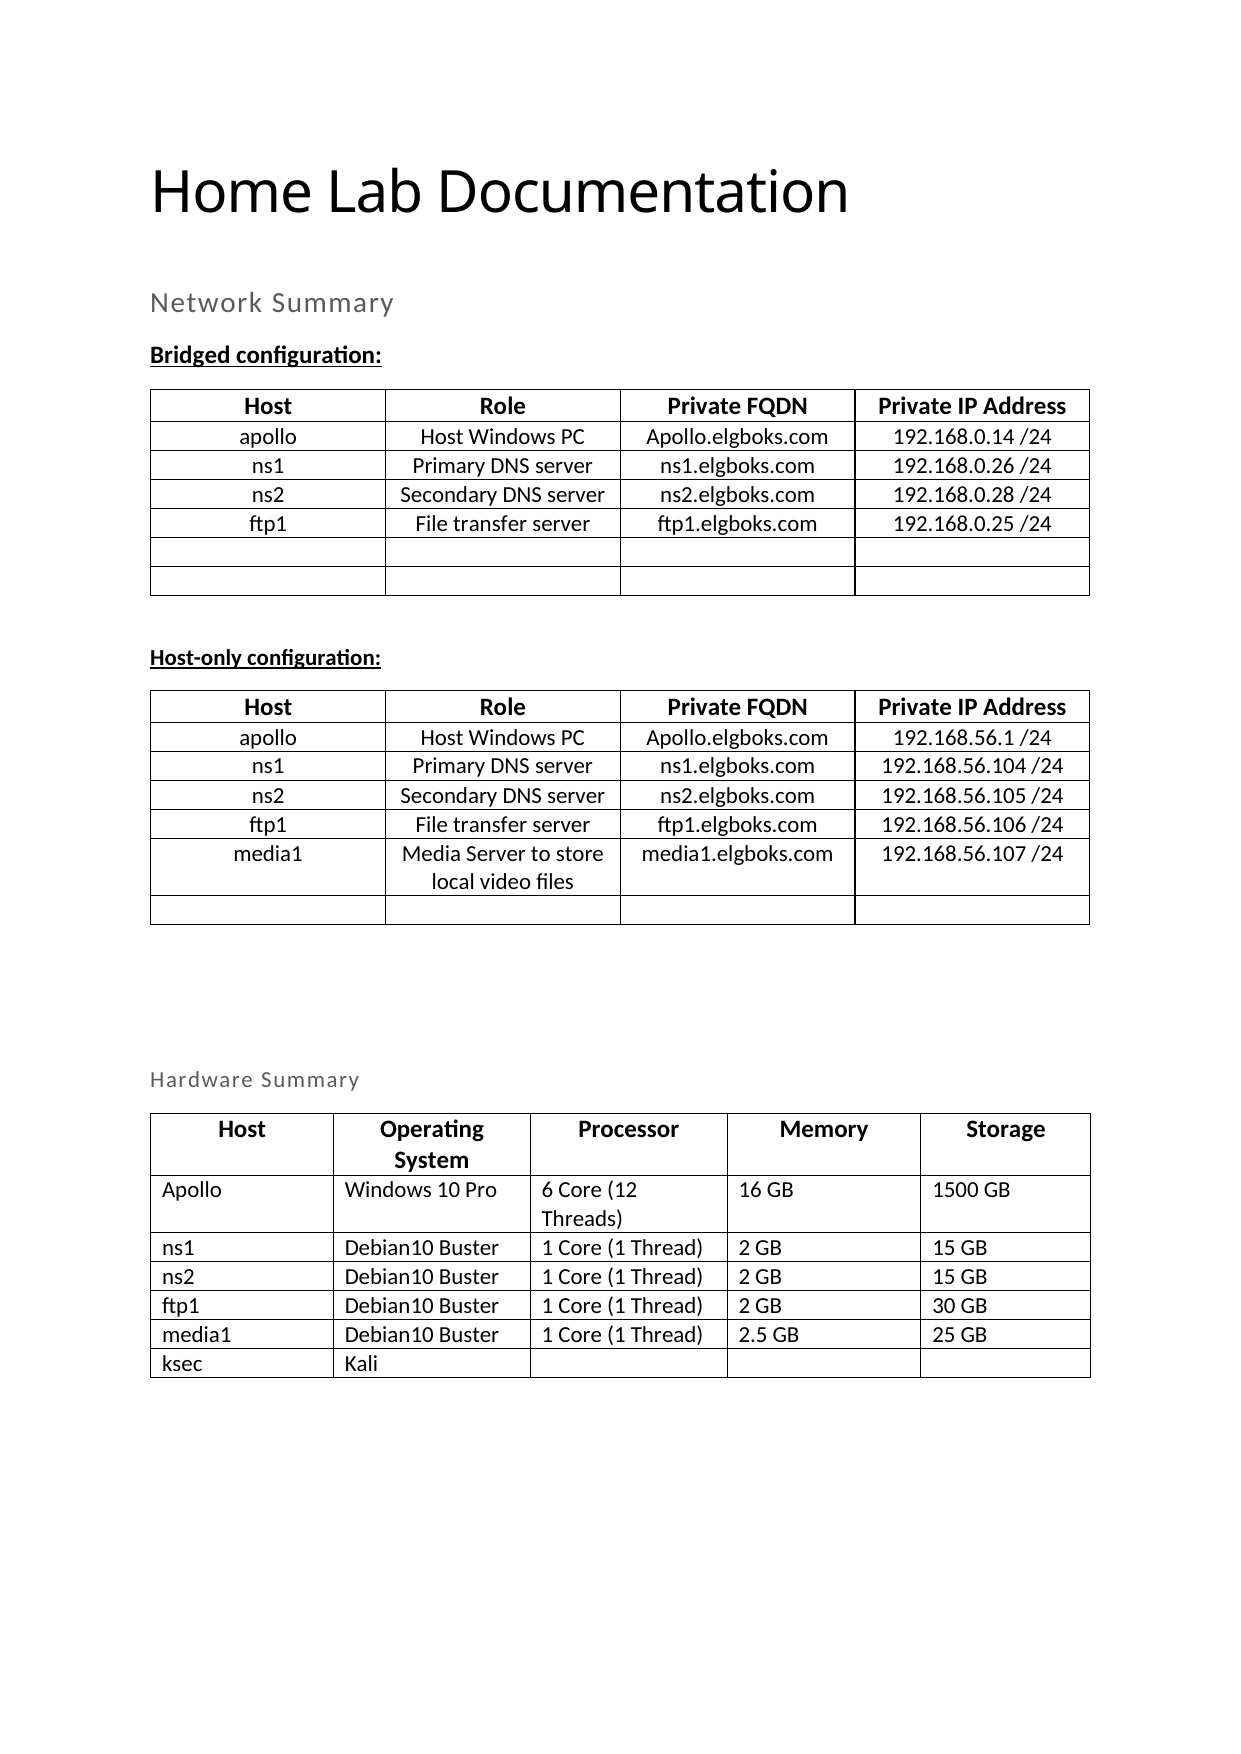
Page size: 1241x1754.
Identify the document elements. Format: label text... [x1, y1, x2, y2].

table_header Private FQDN [621, 390, 854, 421]
table_cell Kali [334, 1349, 530, 1377]
table_cell 192.168.56.106 /24 [856, 810, 1089, 838]
table_header Private IP Address [856, 390, 1089, 421]
table_cell 15 GB [921, 1262, 1090, 1290]
table_cell 192.168.56.1 /24 [856, 723, 1089, 751]
table_cell [728, 1349, 920, 1377]
table_cell ns2 [151, 1262, 333, 1290]
table_cell media1.elgboks.com [621, 839, 854, 895]
table_cell Windows 10 Pro [334, 1176, 530, 1232]
table_cell ns1 [151, 1233, 333, 1261]
table_header Processor [531, 1114, 727, 1174]
table_cell Primary DNS server [386, 752, 620, 780]
table_cell ftp1 [151, 810, 385, 838]
table_cell [386, 567, 620, 595]
table_cell Apollo.elgboks.com [621, 723, 854, 751]
table_cell 1 Core (1 Thread) [531, 1262, 727, 1290]
table_header Role [386, 691, 620, 722]
table_cell 15 GB [921, 1233, 1090, 1261]
table_header Host [151, 691, 385, 722]
table_cell 16 GB [728, 1176, 920, 1232]
table_cell ns2.elgboks.com [621, 781, 854, 809]
table_cell 1500 GB [921, 1176, 1090, 1232]
table_header Memory [728, 1114, 920, 1174]
table_cell ns2 [151, 781, 385, 809]
table_cell ns1.elgboks.com [621, 451, 854, 479]
table_cell 192.168.0.14 /24 [856, 422, 1089, 450]
table_cell apollo [151, 422, 385, 450]
subtitle Network Summary [150, 284, 1090, 320]
table_cell 2 GB [728, 1291, 920, 1319]
table_cell ns1 [151, 451, 385, 479]
table_cell 1 Core (1 Thread) [531, 1233, 727, 1261]
table_cell 6 Core (12 Threads) [531, 1176, 727, 1232]
table_header Host [151, 390, 385, 421]
table_cell 25 GB [921, 1320, 1090, 1348]
table_cell 192.168.56.104 /24 [856, 752, 1089, 780]
table_cell [856, 538, 1089, 566]
table_cell media1 [151, 1320, 333, 1348]
table_cell 192.168.56.107 /24 [856, 839, 1089, 895]
table_cell ftp1.elgboks.com [621, 810, 854, 838]
table_cell [531, 1349, 727, 1377]
table_cell ns1 [151, 752, 385, 780]
table_cell 192.168.0.25 /24 [856, 509, 1089, 537]
table_cell 192.168.56.105 /24 [856, 781, 1089, 809]
text Host-only configuration: [150, 643, 1090, 671]
table_header Host [151, 1114, 333, 1174]
table_cell 192.168.0.26 /24 [856, 451, 1089, 479]
table_cell media1 [151, 839, 385, 895]
table_cell ns2.elgboks.com [621, 480, 854, 508]
table_header Operating System [334, 1114, 530, 1174]
table_cell ksec [151, 1349, 333, 1377]
table_cell 2 GB [728, 1233, 920, 1261]
table_cell Secondary DNS server [386, 781, 620, 809]
table_cell apollo [151, 723, 385, 751]
table_header Private IP Address [856, 691, 1089, 722]
table_cell [151, 567, 385, 595]
table_header Role [386, 390, 620, 421]
table_cell Apollo [151, 1176, 333, 1232]
table_cell [856, 567, 1089, 595]
table_cell 2.5 GB [728, 1320, 920, 1348]
table_cell Debian10 Buster [334, 1233, 530, 1261]
table_cell Apollo.elgboks.com [621, 422, 854, 450]
table_cell 1 Core (1 Thread) [531, 1320, 727, 1348]
table_cell 2 GB [728, 1262, 920, 1290]
table_cell Debian10 Buster [334, 1291, 530, 1319]
table_cell [621, 538, 854, 566]
table_cell Media Server to store local video files [386, 839, 620, 895]
table_cell ns1.elgboks.com [621, 752, 854, 780]
table_cell ftp1.elgboks.com [621, 509, 854, 537]
table_cell [856, 896, 1089, 924]
table_cell [151, 896, 385, 924]
table_header Private FQDN [621, 691, 854, 722]
table_cell Primary DNS server [386, 451, 620, 479]
table_cell ftp1 [151, 509, 385, 537]
table_cell [621, 896, 854, 924]
table_cell [151, 538, 385, 566]
title Home Lab Documentation [150, 150, 1090, 229]
table_header Storage [921, 1114, 1090, 1174]
table_cell [621, 567, 854, 595]
table_cell File transfer server [386, 509, 620, 537]
table_cell Debian10 Buster [334, 1320, 530, 1348]
table_cell 30 GB [921, 1291, 1090, 1319]
table_cell 1 Core (1 Thread) [531, 1291, 727, 1319]
subtitle Hardware Summary [150, 1066, 1090, 1094]
table_cell ns2 [151, 480, 385, 508]
table_cell Debian10 Buster [334, 1262, 530, 1290]
table_cell Secondary DNS server [386, 480, 620, 508]
table_cell Host Windows PC [386, 723, 620, 751]
table_cell File transfer server [386, 810, 620, 838]
table_cell [921, 1349, 1090, 1377]
table_cell [386, 538, 620, 566]
table_cell Host Windows PC [386, 422, 620, 450]
table_cell ftp1 [151, 1291, 333, 1319]
text Bridged configuration: [150, 340, 1090, 370]
table_cell [386, 896, 620, 924]
table_cell 192.168.0.28 /24 [856, 480, 1089, 508]
